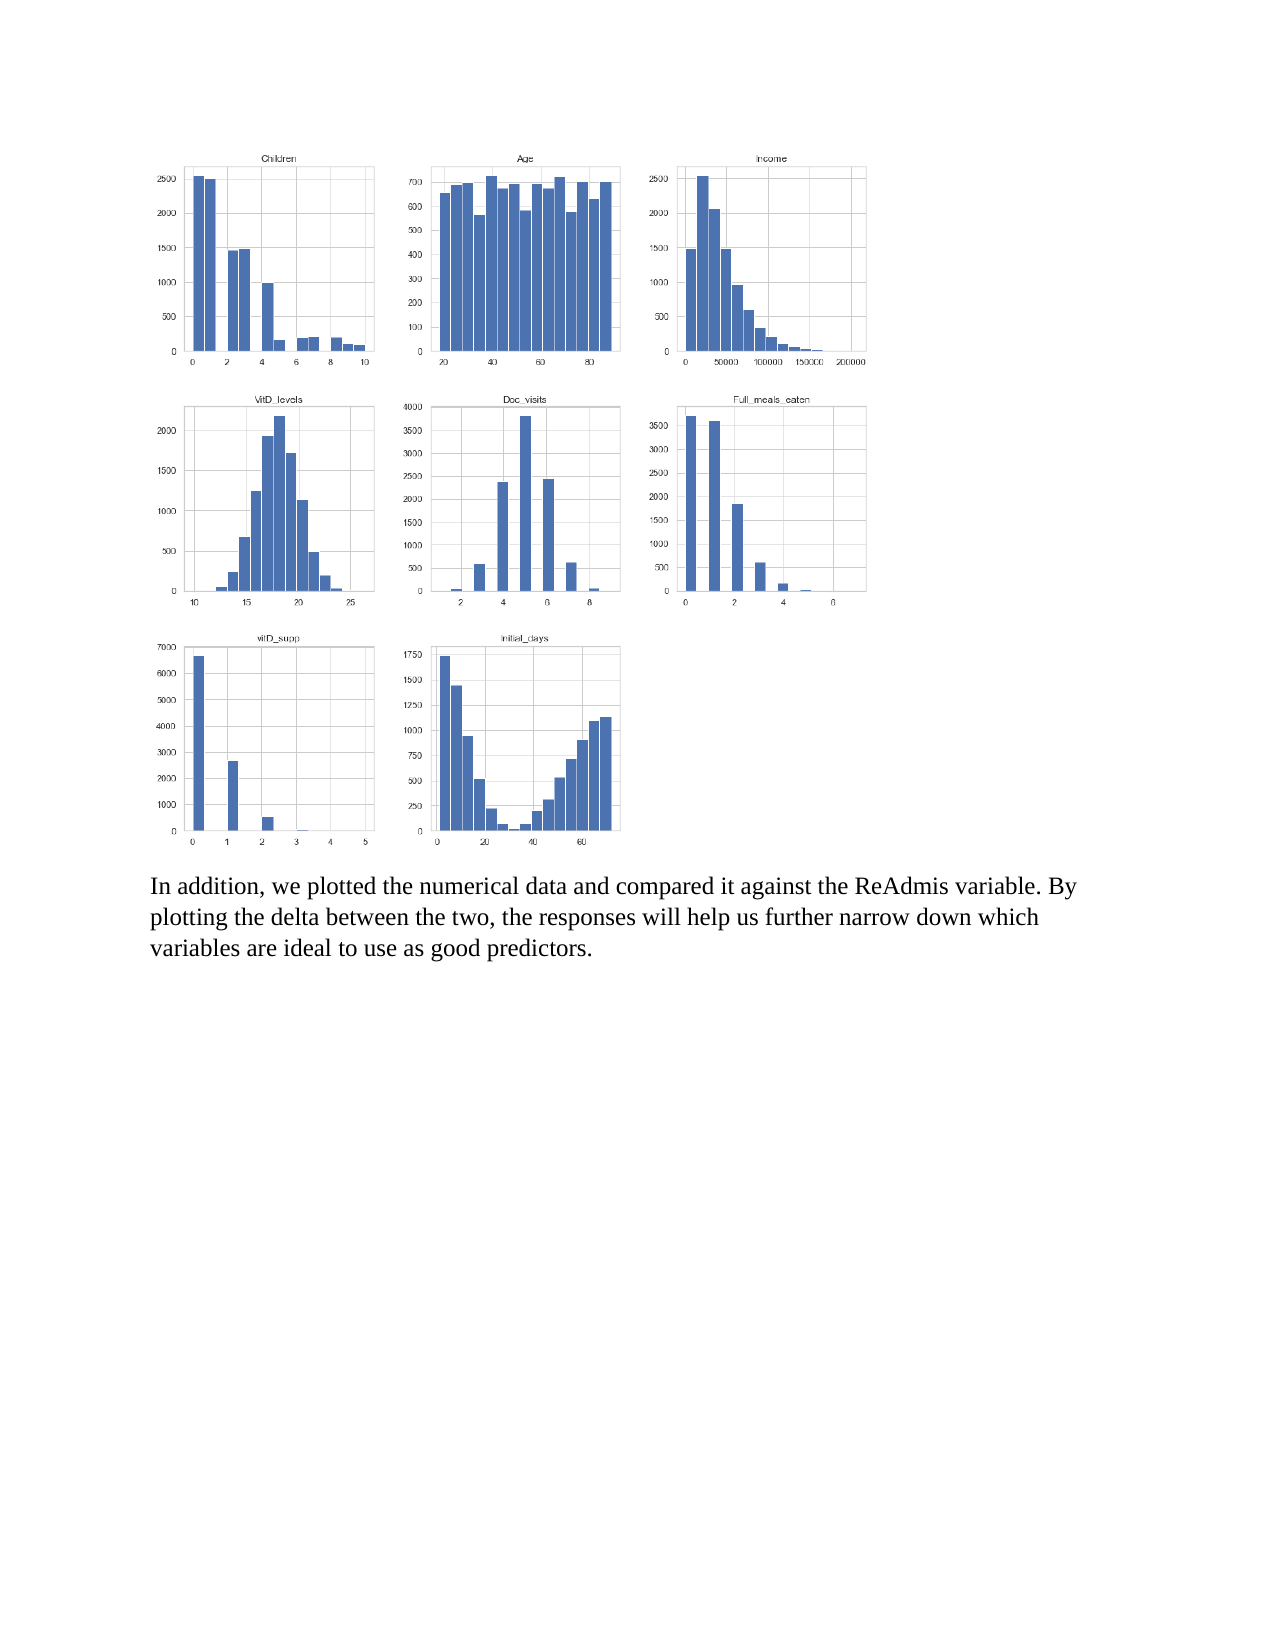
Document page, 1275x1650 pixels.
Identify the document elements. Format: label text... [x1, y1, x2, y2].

text In addition, we plotted the numerical data and compared it against the ReAdmis variable. By plotting the delta between the two, the responses will help us further narrow down which variables are ideal to use as good predictors. [150, 871, 1125, 962]
picture [150, 150, 871, 852]
